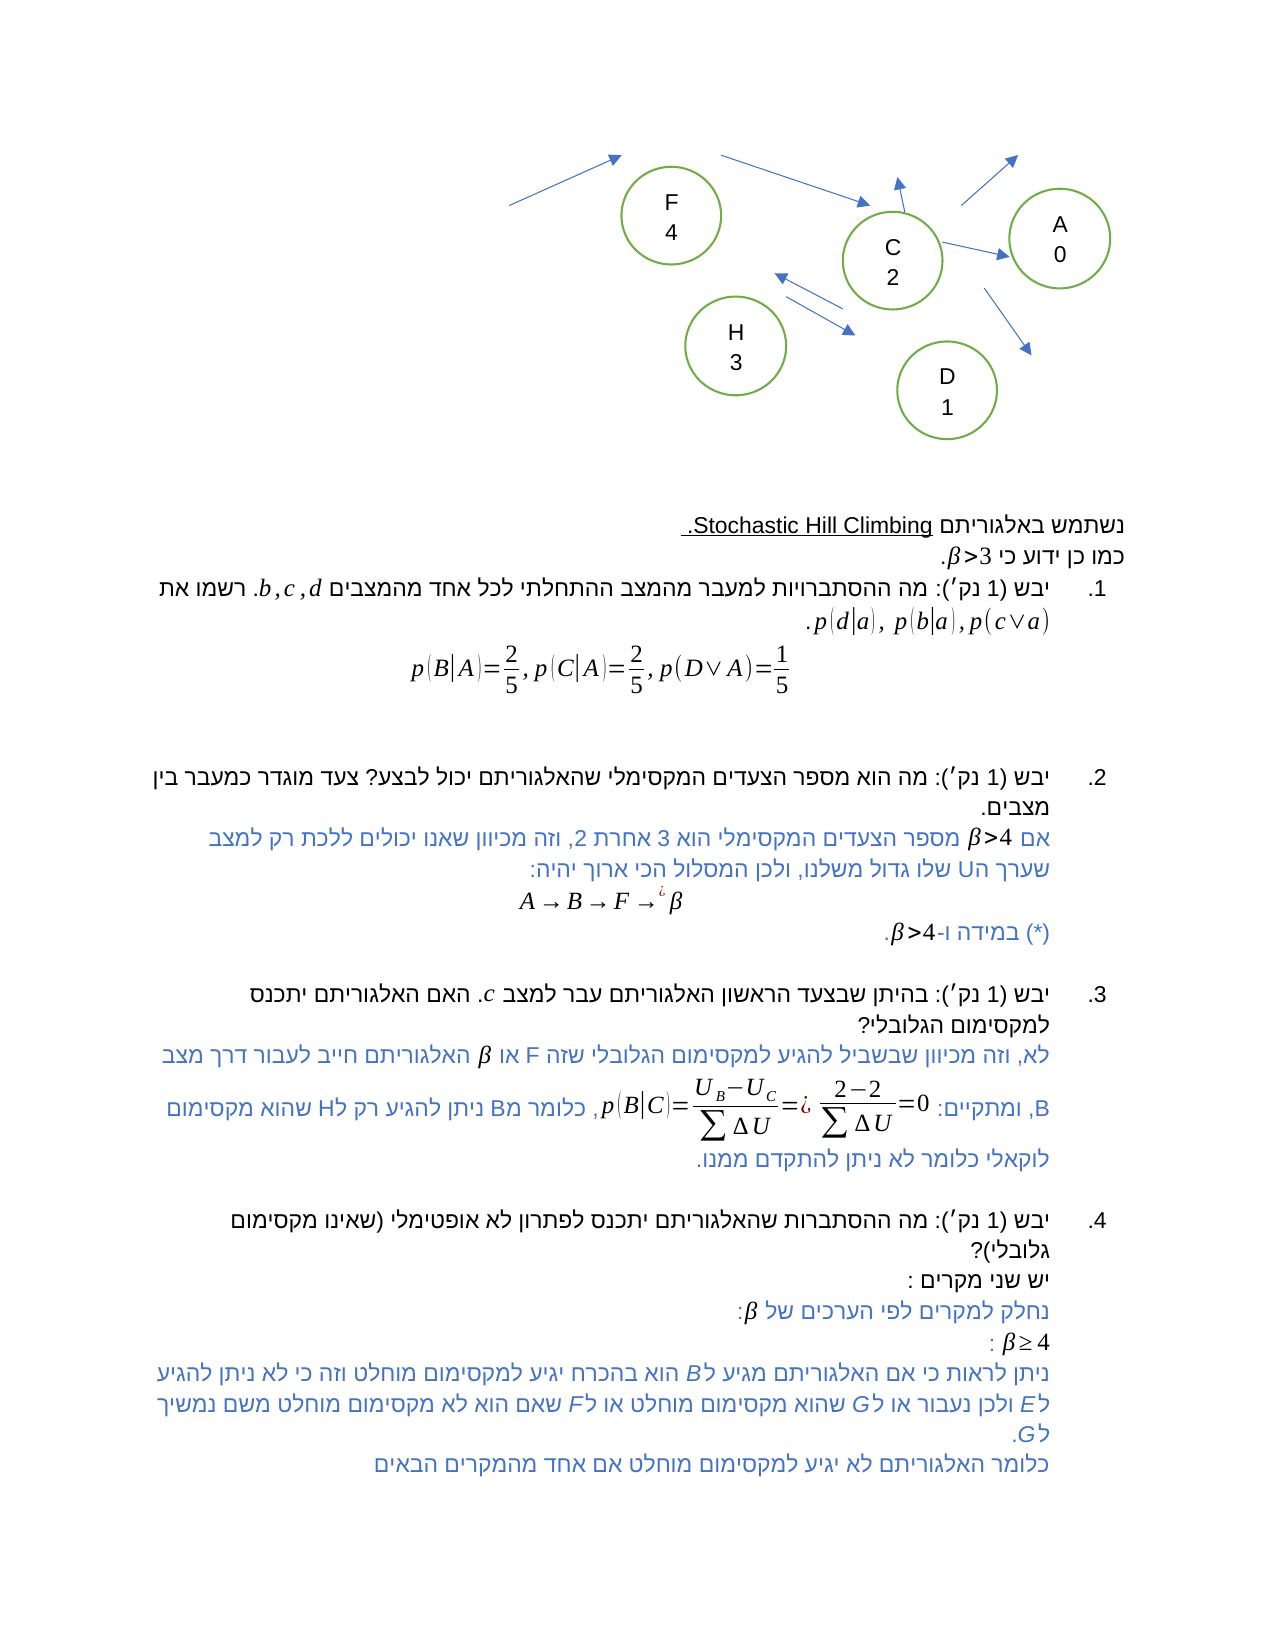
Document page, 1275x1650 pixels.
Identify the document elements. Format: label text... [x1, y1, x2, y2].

list יש שני מקרים : [150, 1267, 1050, 1293]
text אם מספר הצעדים המקסימלי הוא 3 אחרת 2, וזה מכיוון שאנו יכולים ללכת רק למצב שערך הU שלו גדול משלנו, ולכן המסלול הכי ארוך יהיה: [150, 824, 1050, 882]
list : [150, 1329, 1050, 1356]
list יבש (1 נק׳): בהיתן שבצעד הראשון האלגוריתם עבר למצב . האם האלגוריתם יתכנס למקסימום הגלובלי? [150, 980, 1087, 1038]
text נשתמש באלגוריתם Stochastic Hill Climbing. [150, 512, 1125, 539]
list יבש (1 נק׳): מה ההסתברות שהאלגוריתם יתכנס לפתרון לא אופטימלי (שאינו מקסימום גלובלי)? [150, 1207, 1087, 1263]
list ניתן לראות כי אם האלגוריתם מגיע לB הוא בהכרח יגיע למקסימום מוחלט וזה כי לא ניתן להגיע לE ולכן נעבור או לG שהוא מקסימום מוחלט או לF שאם הוא לא מקסימום מוחלט משם נמשיך לG. [150, 1360, 1050, 1447]
list יבש (1 נק׳): מה ההסתברויות למעבר מהמצב ההתחלתי לכל אחד מהמצבים . רשמו את . [150, 574, 1087, 637]
list כלומר האלגוריתם לא יגיע למקסימום מוחלט אם אחד מהמקרים הבאים [150, 1451, 1050, 1477]
list לא, וזה מכיוון שבשביל להגיע למקסימום הגלובלי שזה F או האלגוריתם חייב לעבור דרך מצב B, ומתקיים: , כלומר מB ניתן להגיע רק לH שהוא מקסימום לוקאלי כלומר לא ניתן להתקדם ממנו. [150, 1042, 1050, 1173]
list יבש (1 נק׳): מה הוא מספר הצעדים המקסימלי שהאלגוריתם יכול לבצע? צעד מוגדר כמעבר בין מצבים. [150, 764, 1087, 820]
list נחלק למקרים לפי הערכים של : [150, 1297, 1050, 1325]
text כמו כן ידוע כי . [150, 543, 1125, 570]
text (*) במידה ו-. [150, 918, 1050, 946]
